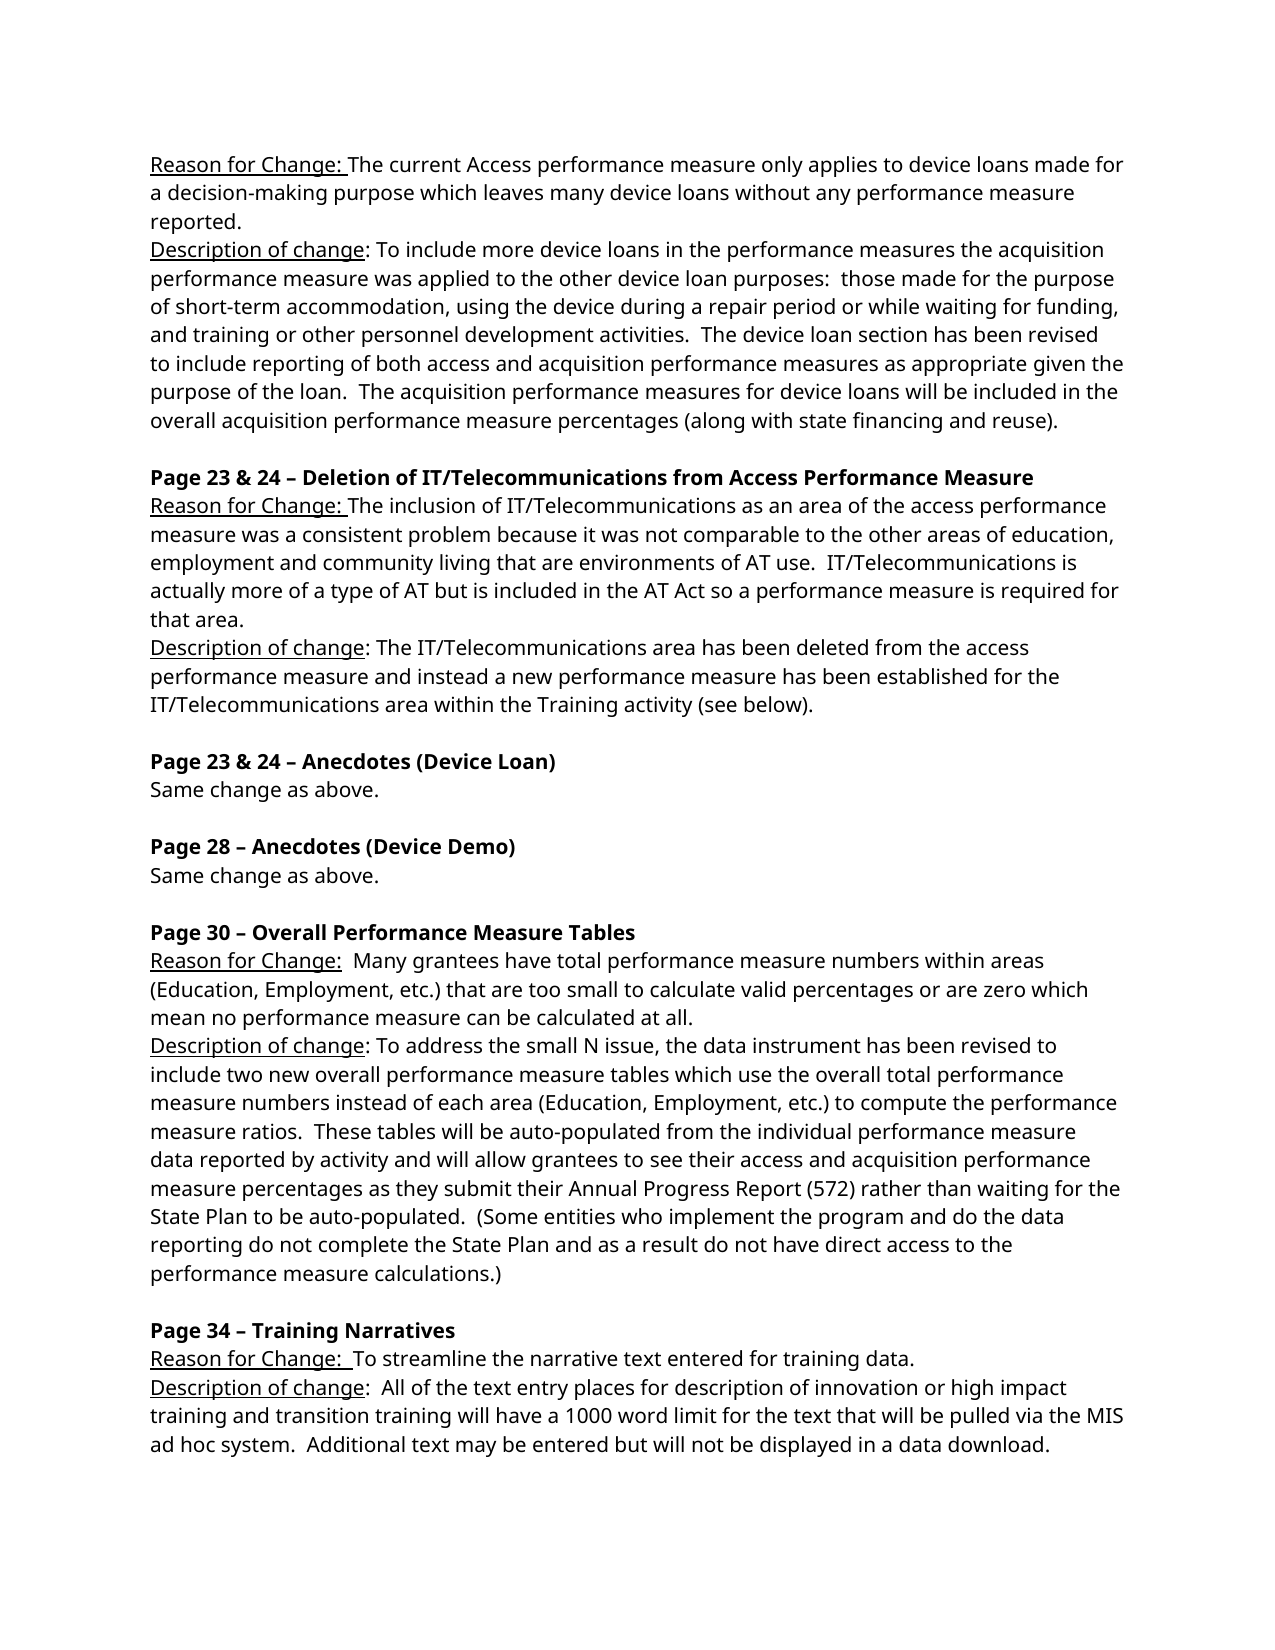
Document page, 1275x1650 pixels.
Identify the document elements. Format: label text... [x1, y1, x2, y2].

text Reason for Change: Many grantees have total performance measure numbers within areas (Education, Employment, etc.) that are too small to calculate valid percentages or are zero which mean no performance measure can be calculated at all. [150, 946, 1125, 1032]
text Reason for Change: The inclusion of IT/Telecommunications as an area of the access performance measure was a consistent problem because it was not comparable to the other areas of education, employment and community living that are environments of AT use. IT/Telecommunications is actually more of a type of AT but is included in the AT Act so a performance measure is required for that area. [150, 491, 1125, 633]
text Description of change: All of the text entry places for description of innovation or high impact training and transition training will have a 1000 word limit for the text that will be pulled via the MIS ad hoc system. Additional text may be entered but will not be displayed in a data download. [150, 1373, 1125, 1458]
text Reason for Change: The current Access performance measure only applies to device loans made for a decision-making purpose which leaves many device loans without any performance measure reported. [150, 150, 1125, 235]
text Description of change: The IT/Telecommunications area has been deleted from the access performance measure and instead a new performance measure has been established for the IT/Telecommunications area within the Training activity (see below). [150, 633, 1125, 719]
text Description of change: To address the small N issue, the data instrument has been revised to include two new overall performance measure tables which use the overall total performance measure numbers instead of each area (Education, Employment, etc.) to compute the performance measure ratios. These tables will be auto-populated from the individual performance measure data reported by activity and will allow grantees to see their access and acquisition performance measure percentages as they submit their Annual Progress Report (572) rather than waiting for the State Plan to be auto-populated. (Some entities who implement the program and do the data reporting do not complete the State Plan and as a result do not have direct access to the performance measure calculations.) [150, 1032, 1125, 1287]
text Same change as above. [150, 861, 1125, 889]
text Reason for Change: To streamline the narrative text entered for training data. [150, 1344, 1125, 1373]
text Page 23 & 24 – Anecdotes (Device Loan) [150, 747, 1125, 776]
text Page 28 – Anecdotes (Device Demo) [150, 832, 1125, 861]
text Description of change: To include more device loans in the performance measures the acquisition performance measure was applied to the other device loan purposes: those made for the purpose of short-term accommodation, using the device during a repair period or while waiting for funding, and training or other personnel development activities. The device loan section has been revised to include reporting of both access and acquisition performance measures as appropriate given the purpose of the loan. The acquisition performance measures for device loans will be included in the overall acquisition performance measure percentages (along with state financing and reuse). [150, 235, 1125, 434]
text Page 30 – Overall Performance Measure Tables [150, 918, 1125, 946]
text Page 23 & 24 – Deletion of IT/Telecommunications from Access Performance Measure [150, 463, 1125, 491]
text Page 34 – Training Narratives [150, 1316, 1125, 1344]
text Same change as above. [150, 776, 1125, 804]
